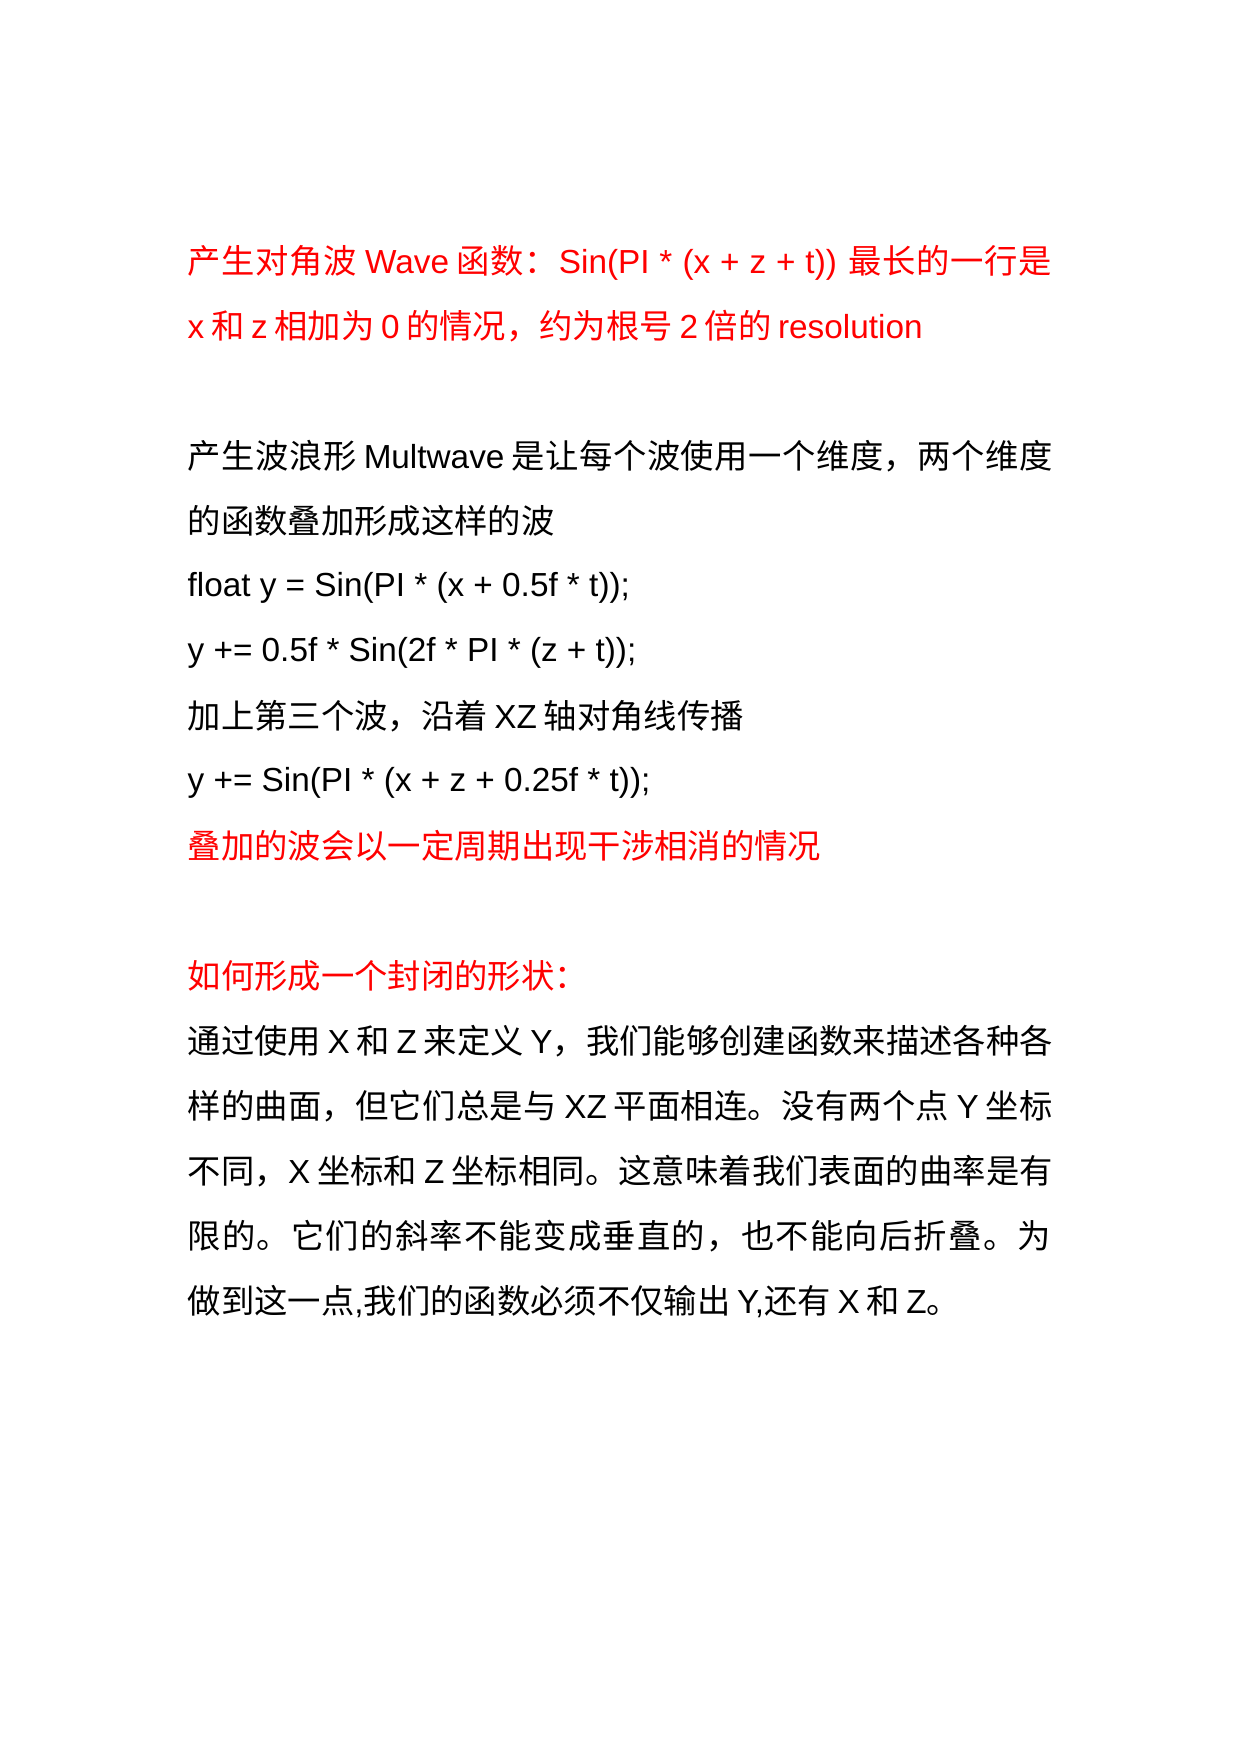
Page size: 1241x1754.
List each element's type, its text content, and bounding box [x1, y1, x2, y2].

text float y = Sin(PI * (x + 0.5f * t)); [187, 552, 1053, 617]
text y += Sin(PI * (x + z + 0.25f * t)); [187, 747, 1053, 812]
text 如何形成一个封闭的形状： [187, 942, 1053, 1007]
text y += 0.5f * Sin(2f * PI * (z + t)); [187, 617, 1053, 682]
text 叠加的波会以一定周期出现干涉相消的情况 [187, 812, 1053, 877]
text 产生对角波Wave函数：Sin(PI * (x + z + t)) 最长的一行是x和z相加为0的情况，约为根号2倍的resolution [187, 227, 1053, 357]
text 产生波浪形Multwave是让每个波使用一个维度，两个维度的函数叠加形成这样的波 [187, 422, 1053, 552]
text 加上第三个波，沿着XZ轴对角线传播 [187, 682, 1053, 747]
text 通过使用X和Z来定义Y，我们能够创建函数来描述各种各样的曲面，但它们总是与XZ平面相连。没有两个点Y坐标不同，X坐标和Z坐标相同。这意味着我们表面的曲率是有限的。它们的斜率不能变成垂直的，也不能向后折叠。为做到这一点,我们的函数必须不仅输出Y,还有X和Z。 [187, 1007, 1053, 1332]
